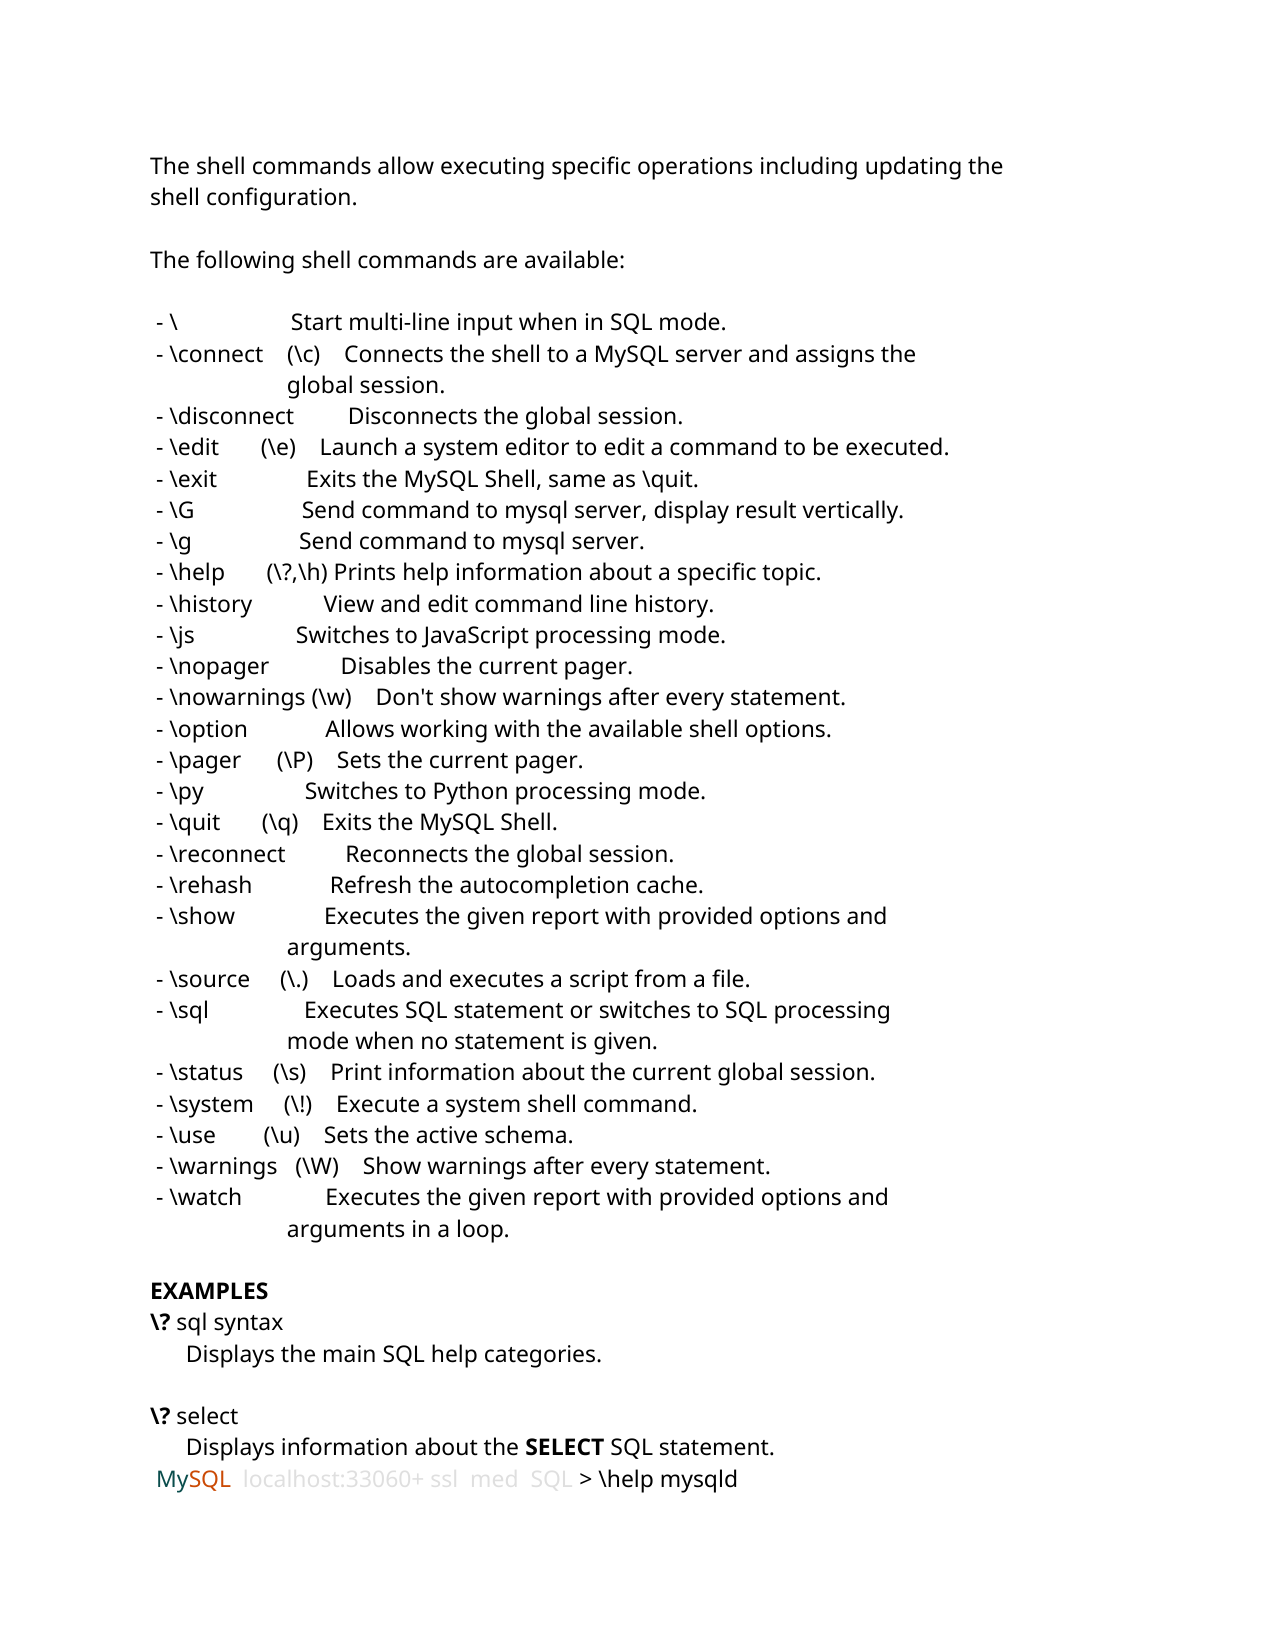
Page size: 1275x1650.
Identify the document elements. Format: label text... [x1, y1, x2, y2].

text - \show Executes the given report with provided options and [150, 900, 1125, 931]
text The following shell commands are available: [150, 244, 1125, 275]
text arguments in a loop. [150, 1212, 1125, 1244]
text global session. [150, 369, 1125, 400]
text - \option Allows working with the available shell options. [150, 712, 1125, 744]
text - \nopager Disables the current pager. [150, 650, 1125, 681]
text - \status (\s) Print information about the current global session. [150, 1056, 1125, 1087]
text MySQL localhost:33060+ ssl med SQL > \help mysqld [150, 1462, 1125, 1494]
text arguments. [150, 931, 1125, 962]
text - \system (\!) Execute a system shell command. [150, 1087, 1125, 1119]
text - \use (\u) Sets the active schema. [150, 1119, 1125, 1150]
text - \ Start multi-line input when in SQL mode. [150, 306, 1125, 337]
text - \exit Exits the MySQL Shell, same as \quit. [150, 462, 1125, 494]
text - \disconnect Disconnects the global session. [150, 400, 1125, 431]
text - \rehash Refresh the autocompletion cache. [150, 869, 1125, 900]
text - \source (\.) Loads and executes a script from a file. [150, 962, 1125, 994]
text \? select [150, 1400, 1125, 1431]
text - \pager (\P) Sets the current pager. [150, 744, 1125, 775]
text - \G Send command to mysql server, display result vertically. [150, 494, 1125, 525]
text - \history View and edit command line history. [150, 587, 1125, 619]
text - \warnings (\W) Show warnings after every statement. [150, 1150, 1125, 1181]
text - \nowarnings (\w) Don't show warnings after every statement. [150, 681, 1125, 712]
text - \quit (\q) Exits the MySQL Shell. [150, 806, 1125, 837]
text - \reconnect Reconnects the global session. [150, 837, 1125, 869]
text - \edit (\e) Launch a system editor to edit a command to be executed. [150, 431, 1125, 462]
text - \help (\?,\h) Prints help information about a specific topic. [150, 556, 1125, 587]
text Displays information about the SELECT SQL statement. [150, 1431, 1125, 1462]
text - \sql Executes SQL statement or switches to SQL processing [150, 994, 1125, 1025]
text EXAMPLES [150, 1275, 1125, 1306]
text The shell commands allow executing specific operations including updating the [150, 150, 1125, 181]
text - \connect (\c) Connects the shell to a MySQL server and assigns the [150, 337, 1125, 369]
text Displays the main SQL help categories. [150, 1337, 1125, 1369]
text \? sql syntax [150, 1306, 1125, 1337]
text - \js Switches to JavaScript processing mode. [150, 619, 1125, 650]
text shell configuration. [150, 181, 1125, 212]
text - \py Switches to Python processing mode. [150, 775, 1125, 806]
text - \g Send command to mysql server. [150, 525, 1125, 556]
text - \watch Executes the given report with provided options and [150, 1181, 1125, 1212]
text mode when no statement is given. [150, 1025, 1125, 1056]
